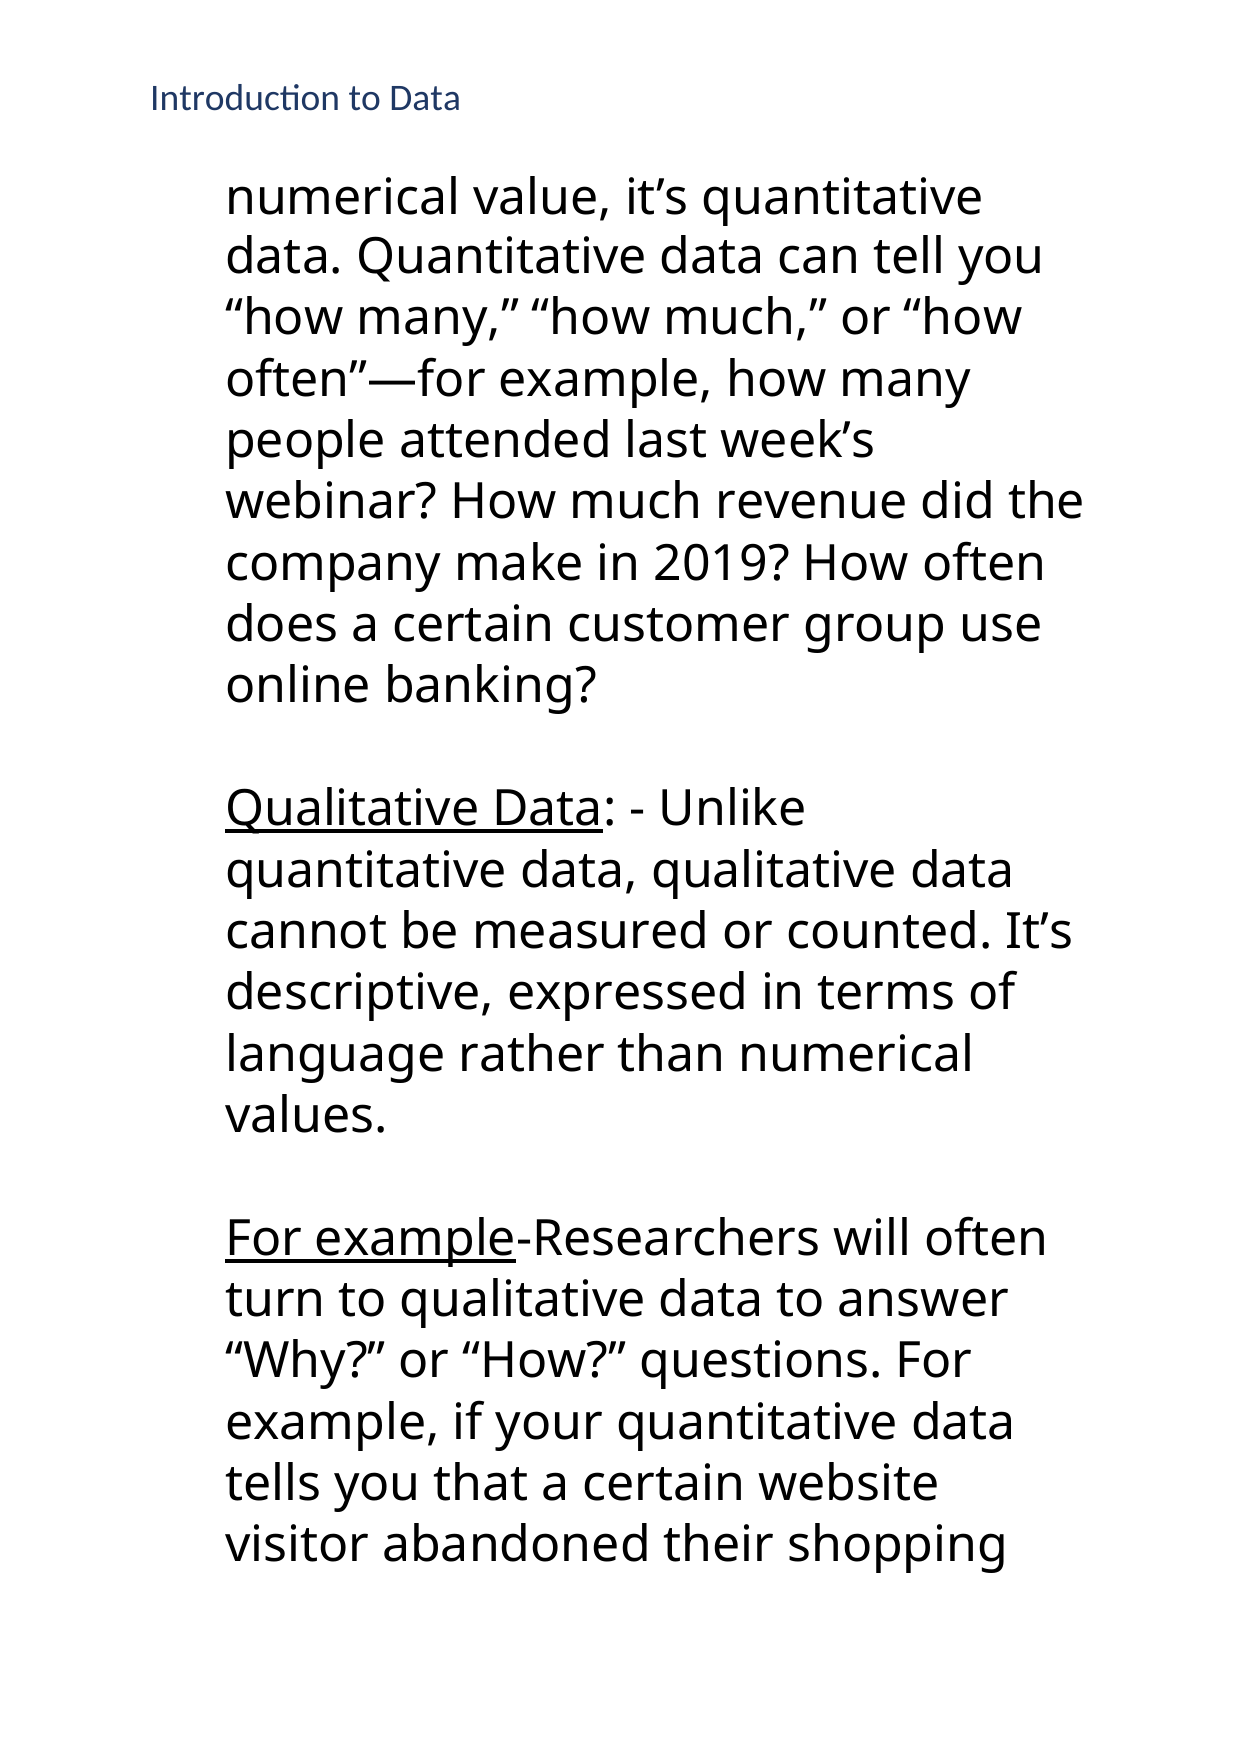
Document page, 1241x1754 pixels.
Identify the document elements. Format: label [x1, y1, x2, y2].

list [187, 166, 1090, 1577]
